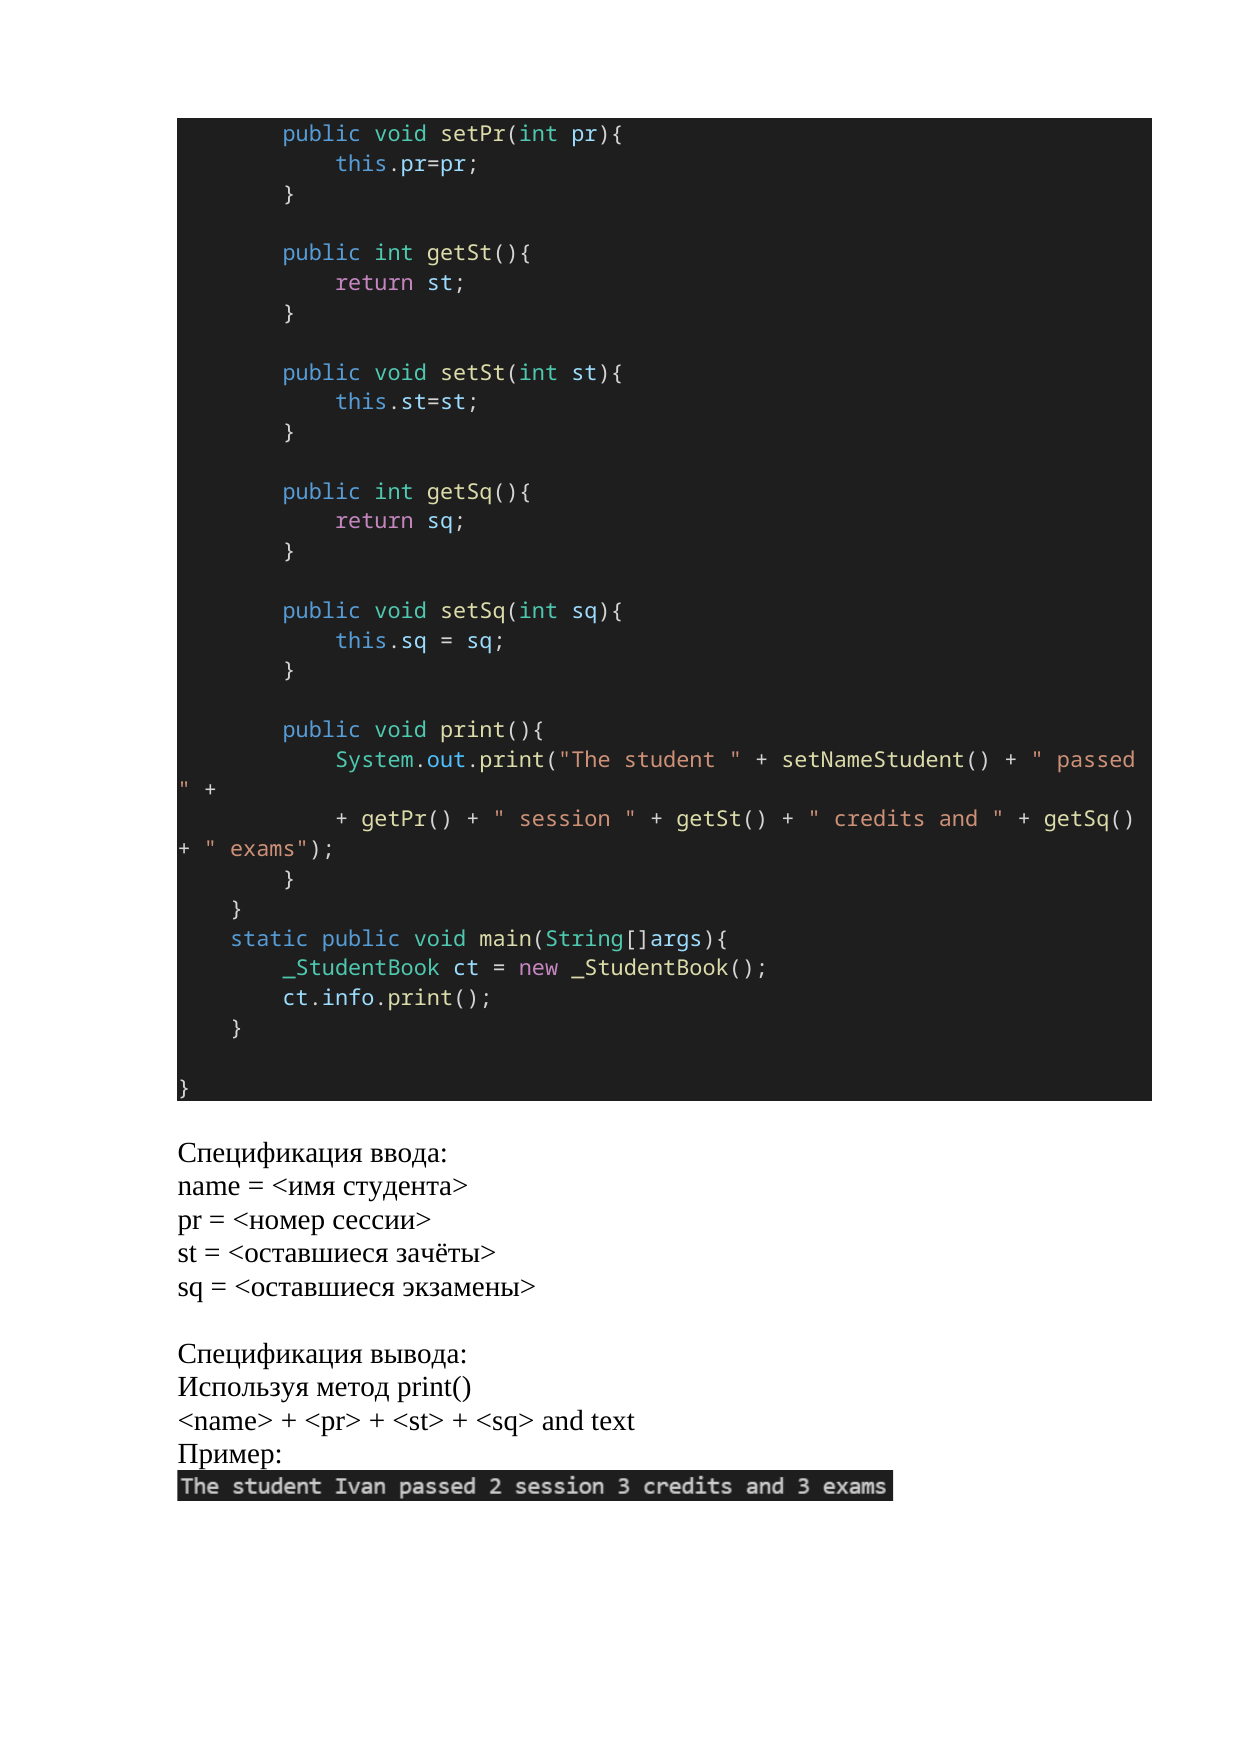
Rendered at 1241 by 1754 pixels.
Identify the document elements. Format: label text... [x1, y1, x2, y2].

text st = <оставшиеся зачёты> [177, 1235, 1152, 1269]
text name = <имя студента> [177, 1168, 1152, 1202]
text Используя метод print() [177, 1369, 1152, 1403]
text pr = <номер сессии> [177, 1202, 1152, 1235]
text this.sq = sq; [177, 624, 1152, 654]
text + getPr() + " session " + getSt() + " credits and " + getSq() + " exams"); [177, 803, 1152, 863]
text return st; [177, 267, 1152, 297]
text Спецификация ввода: [177, 1135, 1152, 1168]
text static public void main(String[]args){ [177, 922, 1152, 952]
text } [177, 178, 1152, 207]
text this.st=st; [177, 386, 1152, 416]
text } [177, 1012, 1152, 1042]
text public int getSq(){ [177, 476, 1152, 505]
text _StudentBook ct = new _StudentBook(); [177, 952, 1152, 982]
text return sq; [177, 505, 1152, 535]
text } [177, 654, 1152, 684]
text Спецификация вывода: [177, 1336, 1152, 1369]
picture [177, 1470, 894, 1501]
text public void print(){ [177, 714, 1152, 744]
text ct.info.print(); [177, 982, 1152, 1012]
text } [177, 535, 1152, 565]
text System.out.print("The student " + setNameStudent() + " passed " + [177, 744, 1152, 803]
text this.pr=pr; [177, 148, 1152, 178]
text public void setSq(int sq){ [177, 595, 1152, 624]
text <name> + <pr> + <st> + <sq> and text [177, 1403, 1152, 1437]
text public void setSt(int st){ [177, 356, 1152, 386]
text public int getSt(){ [177, 237, 1152, 267]
text } [177, 416, 1152, 446]
text public void setPr(int pr){ [177, 118, 1152, 148]
text } [177, 297, 1152, 327]
text } [177, 1071, 1152, 1101]
text Пример: [177, 1437, 1152, 1470]
text sq = <оставшиеся экзамены> [177, 1269, 1152, 1302]
text } [177, 863, 1152, 893]
text } [177, 893, 1152, 922]
